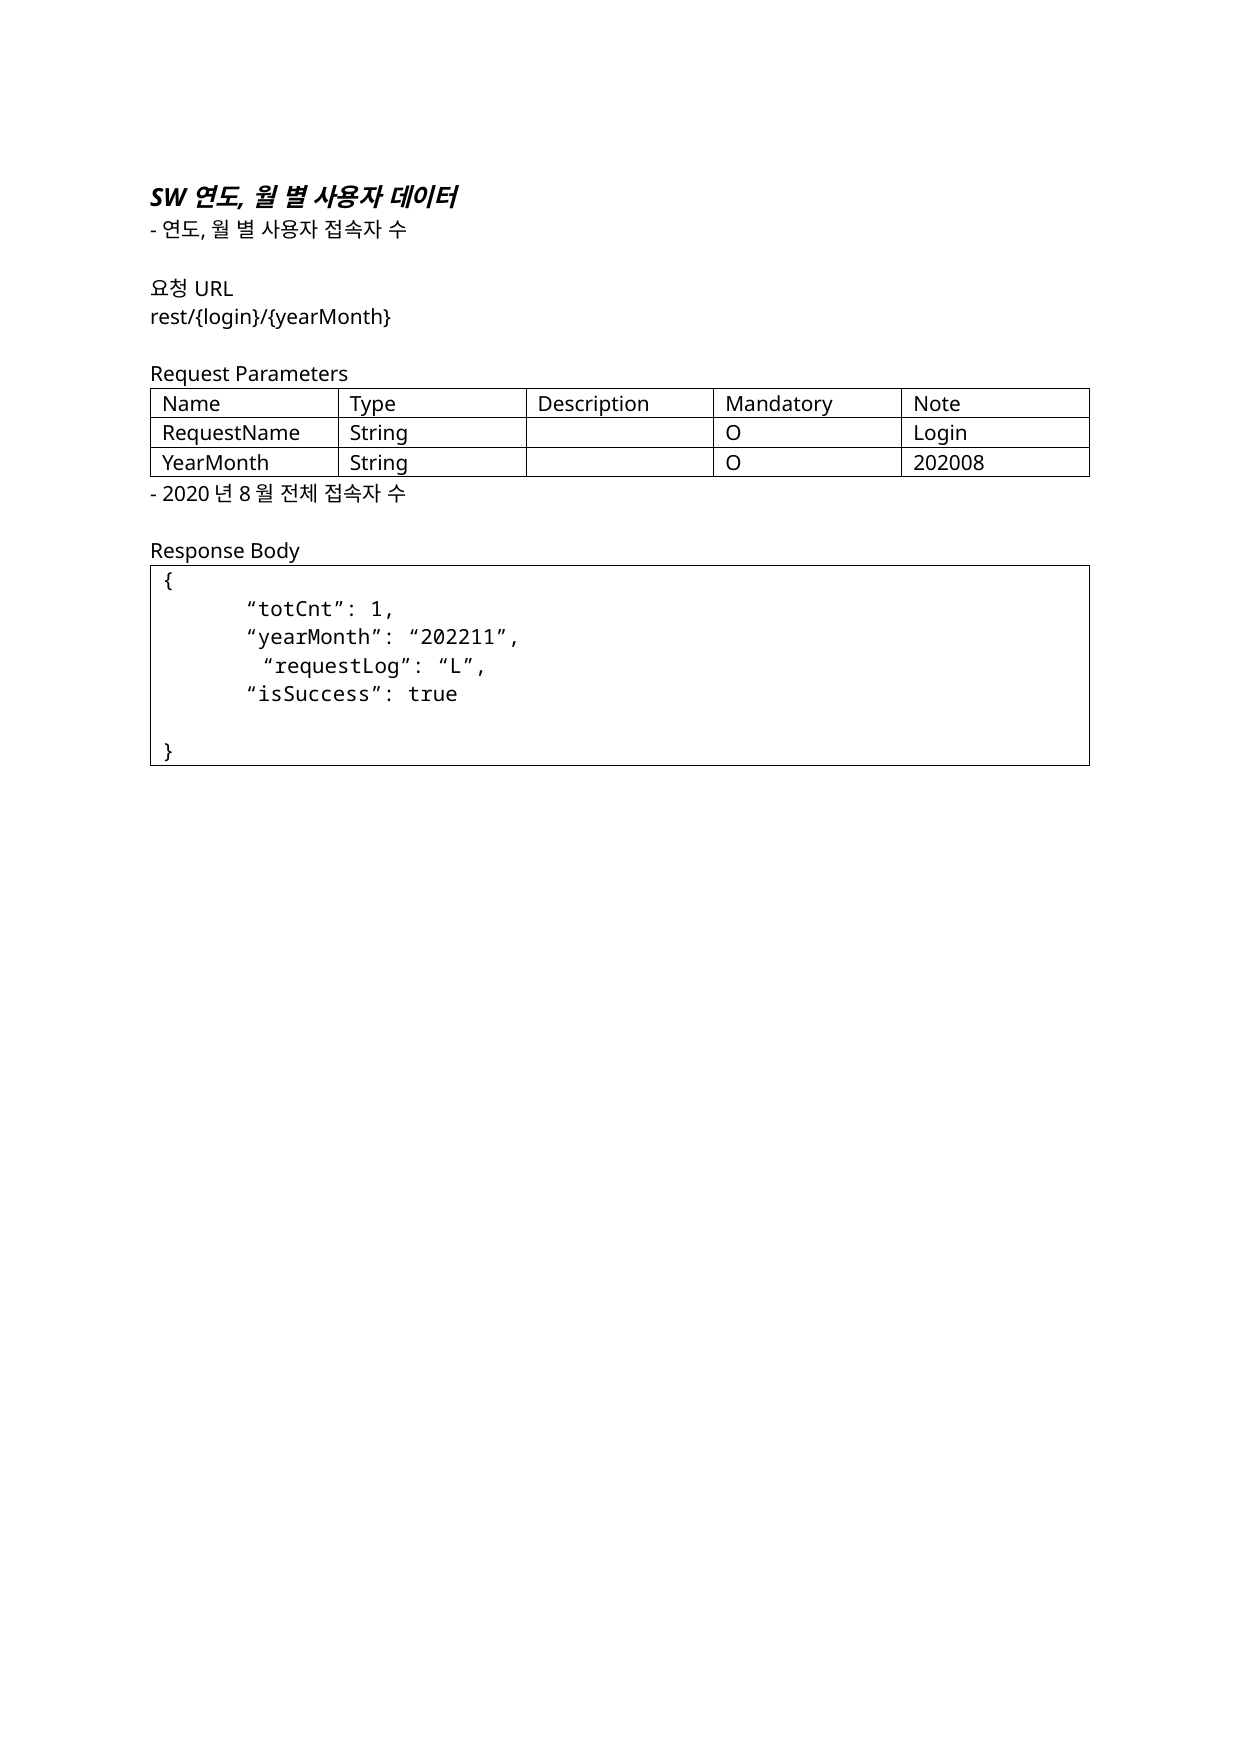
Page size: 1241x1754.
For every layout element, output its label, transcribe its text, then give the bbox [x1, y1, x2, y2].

table_cell String [339, 418, 526, 447]
table_cell YearMonth [151, 448, 338, 476]
table_cell 202008 [902, 448, 1089, 476]
table_header Type [339, 389, 526, 417]
text - 연도, 월 별 사용자 접속자 수 [150, 213, 1090, 244]
table_cell Login [902, 418, 1089, 447]
text rest/{login}/{yearMonth} [150, 302, 1090, 331]
text Response Body [150, 536, 1090, 564]
table_cell O [714, 448, 901, 476]
text Request Parameters [150, 359, 1090, 388]
table_header Note [902, 389, 1089, 417]
table_cell O [714, 418, 901, 447]
table_cell [527, 448, 713, 476]
table_header Mandatory [714, 389, 901, 417]
text SW 연도, 월 별 사용자 데이터 [150, 177, 1090, 213]
text 요청 URL [150, 272, 1090, 302]
table_cell [527, 418, 713, 447]
table_cell String [339, 448, 526, 476]
table_header Name [151, 389, 338, 417]
text - 2020년 8월 전체 접속자 수 [150, 477, 1090, 508]
table_header { “totCnt”: 1, “yearMonth”: “202211”, “requestLog”: “L”, “isSuccess”: true } [151, 566, 1089, 764]
table_cell RequestName [151, 418, 338, 447]
table_header Description [527, 389, 713, 417]
